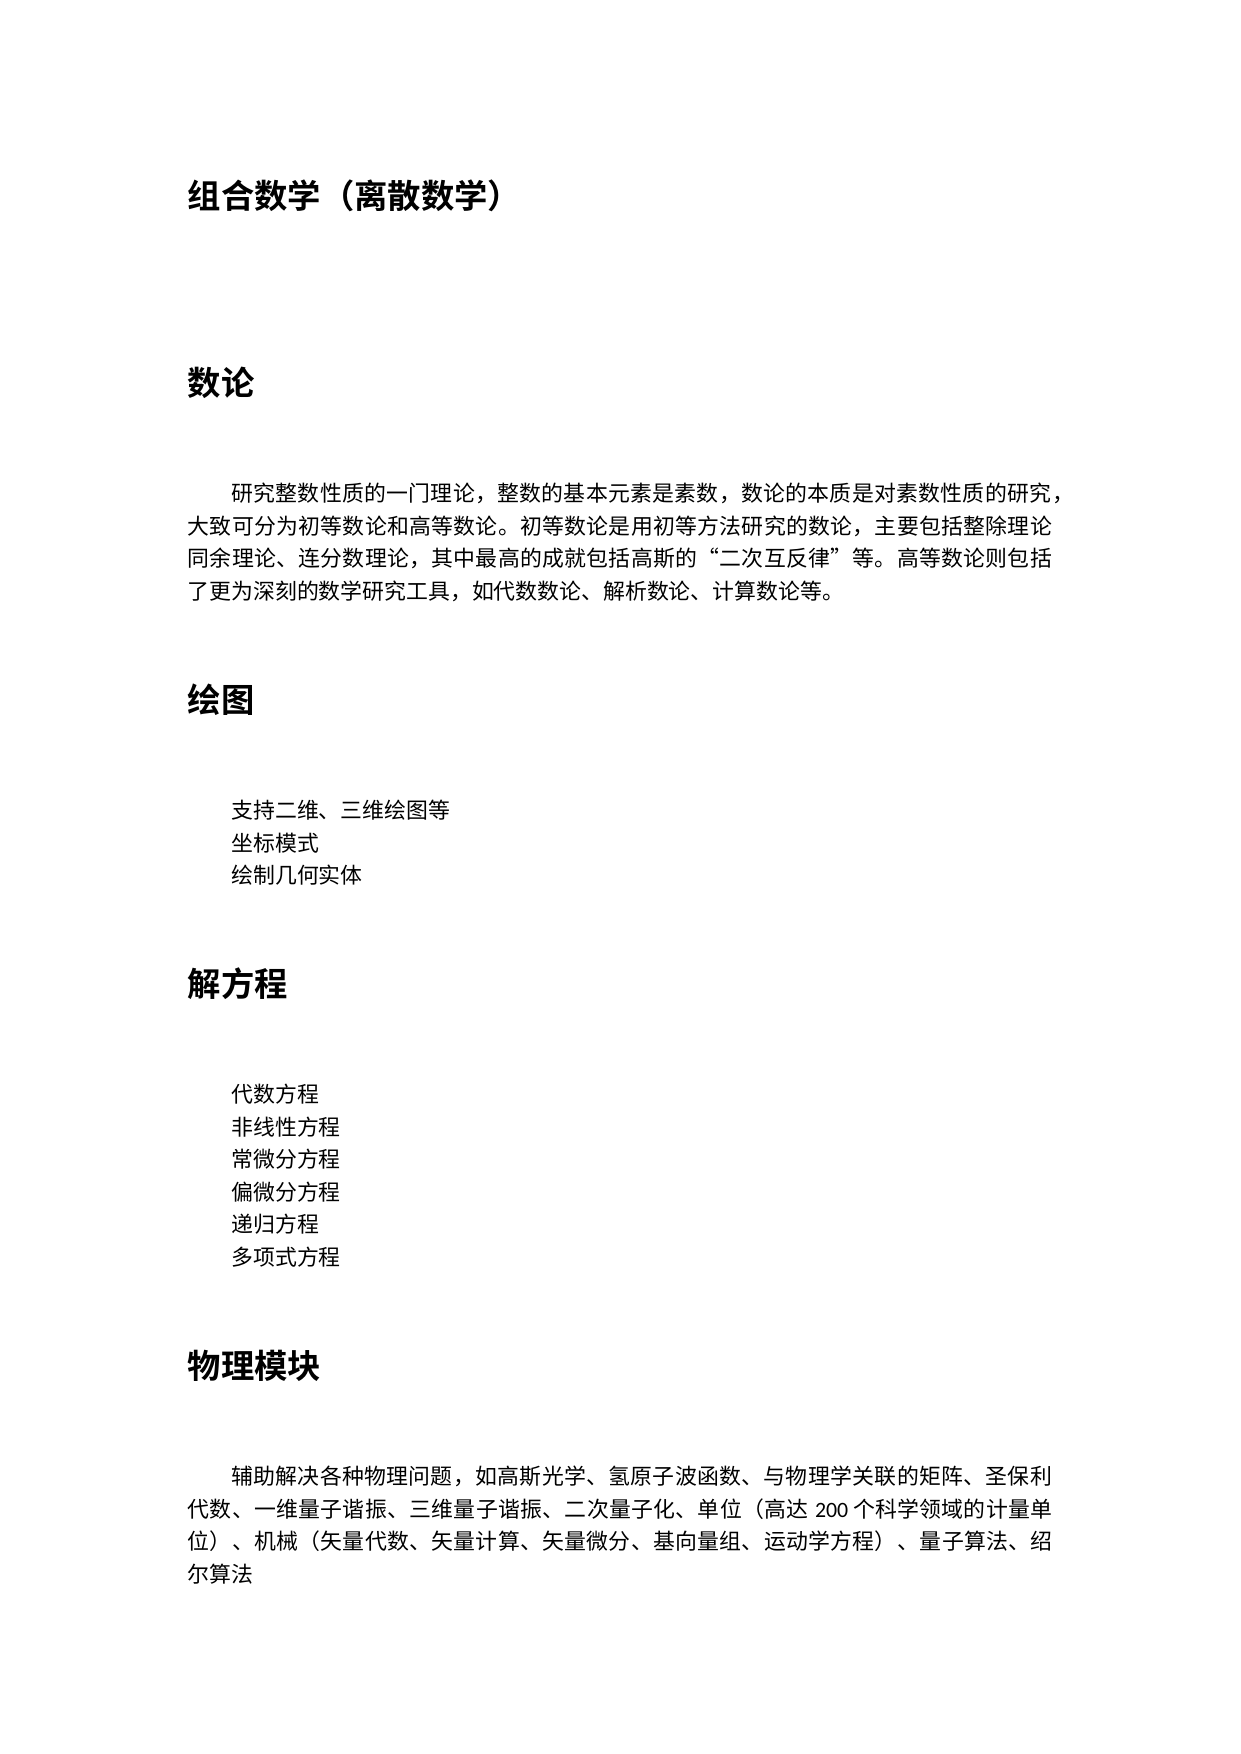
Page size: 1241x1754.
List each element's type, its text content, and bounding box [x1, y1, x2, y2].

subtitle 数论 [187, 349, 1053, 414]
text 研究整数性质的一门理论，整数的基本元素是素数，数论的本质是对素数性质的研究，大致可分为初等数论和高等数论。初等数论是用初等方法研究的数论，主要包括整除理论、同余理论、连分数理论，其中最高的成就包括高斯的“二次互反律”等。高等数论则包括了更为深刻的数学研究工具，如代数数论、解析数论、计算数论等。 [187, 476, 1053, 606]
text 坐标模式 [187, 825, 1053, 858]
subtitle 物理模块 [187, 1332, 1053, 1397]
text 辅助解决各种物理问题，如高斯光学、氢原子波函数、与物理学关联的矩阵、圣保利代数、一维量子谐振、三维量子谐振、二次量子化、单位（高达200个科学领域的计量单位）、机械（矢量代数、矢量计算、矢量微分、基向量组、运动学方程）、量子算法、绍尔算法 [187, 1459, 1053, 1589]
subtitle 解方程 [187, 950, 1053, 1015]
text 递归方程 [187, 1207, 1053, 1239]
text 多项式方程 [187, 1239, 1053, 1272]
text 常微分方程 [187, 1142, 1053, 1174]
text 支持二维、三维绘图等 [187, 793, 1053, 825]
subtitle 绘图 [187, 666, 1053, 731]
text 非线性方程 [187, 1109, 1053, 1142]
text 绘制几何实体 [187, 858, 1053, 890]
text 代数方程 [187, 1077, 1053, 1109]
subtitle 组合数学（离散数学） [187, 162, 1053, 227]
text 偏微分方程 [187, 1174, 1053, 1207]
